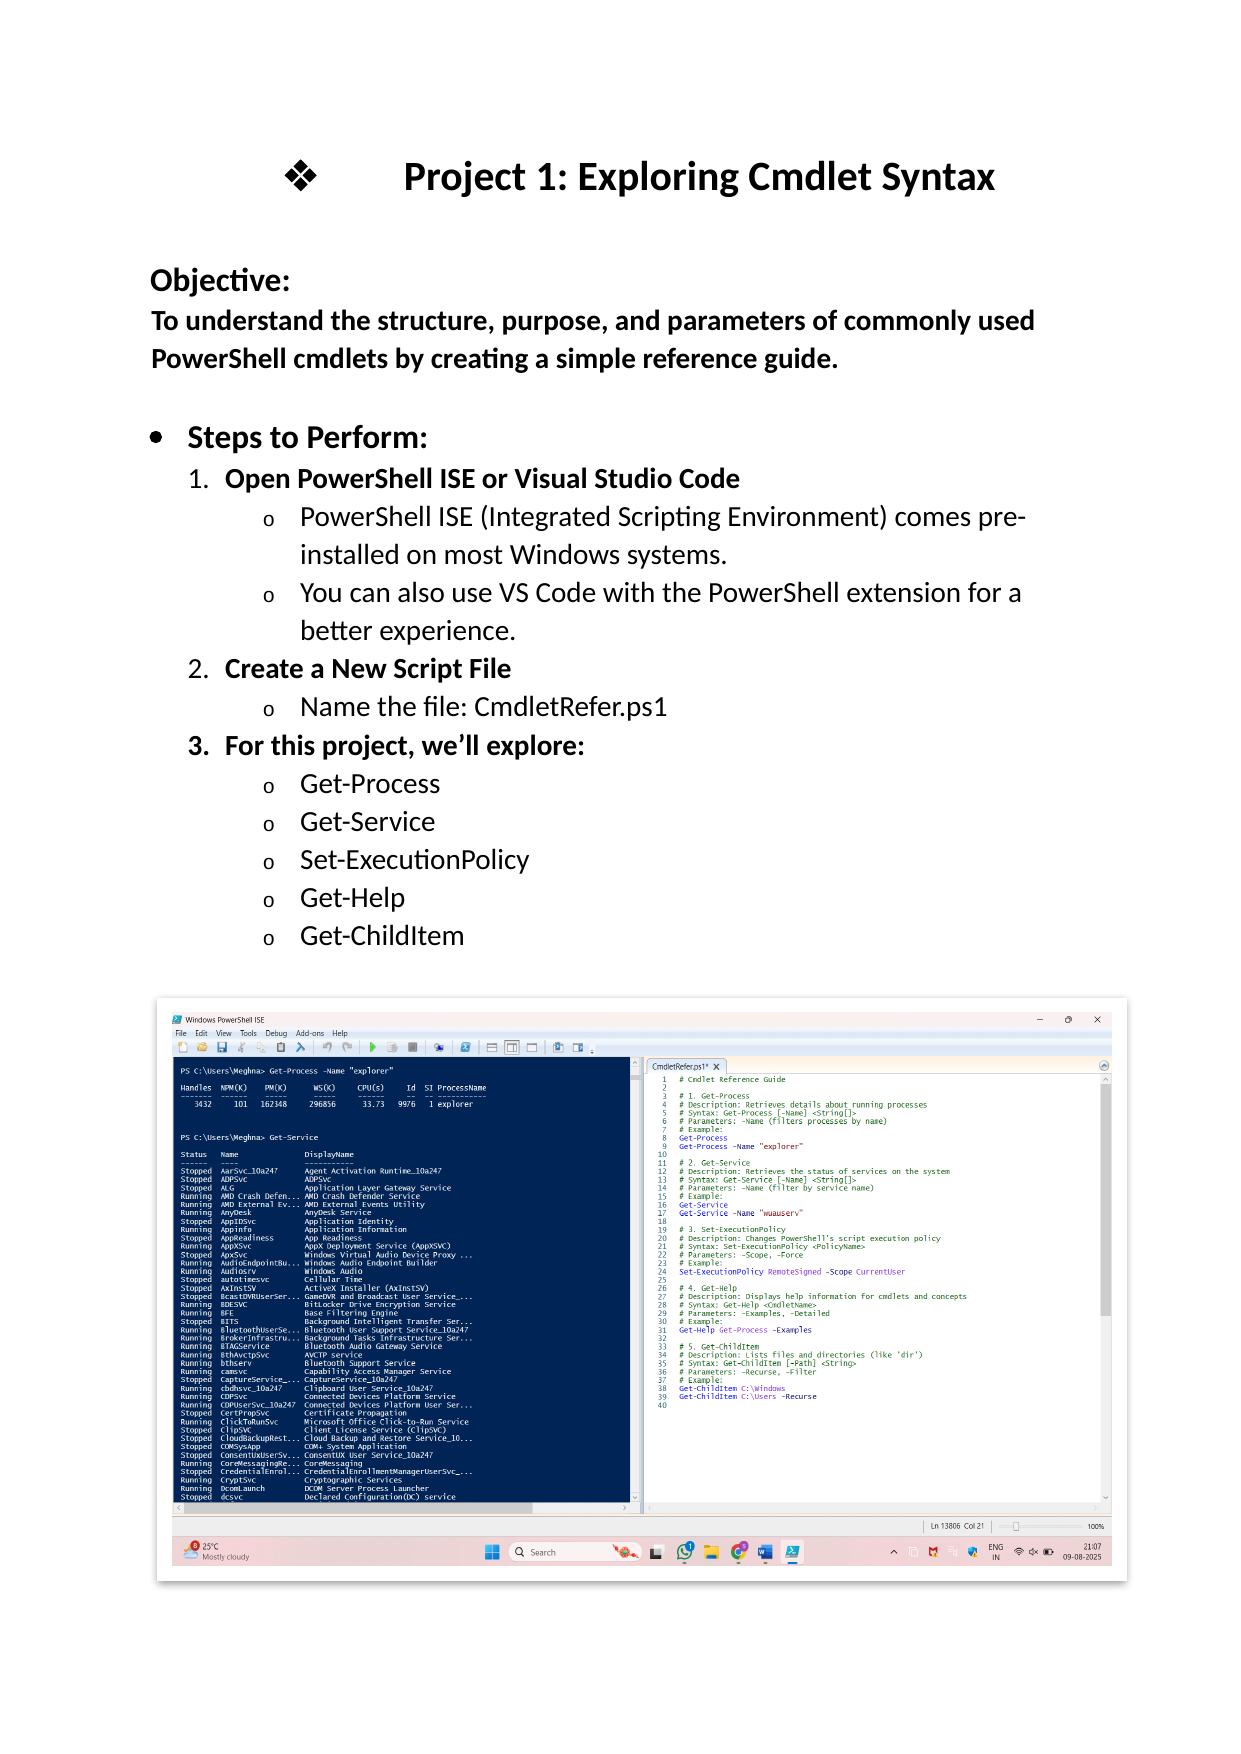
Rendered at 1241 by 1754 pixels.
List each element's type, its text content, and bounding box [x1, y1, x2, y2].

picture [172, 1012, 1112, 1566]
list Name the file: CmdletRefer.ps1 [262, 688, 1090, 724]
list Project 1: Exploring Cmdlet Syntax [187, 150, 1090, 201]
list Get-ChildItem [262, 917, 1090, 953]
list PowerShell ISE (Integrated Scripting Environment) comes pre-installed on most Windows systems. [262, 498, 1090, 572]
list Get-Process [262, 765, 1090, 800]
list Create a New Script File [187, 650, 1090, 686]
list You can also use VS Code with the PowerShell extension for a better experience. [262, 574, 1090, 648]
list Set-ExecutionPolicy [262, 841, 1090, 877]
list For this project, we’ll explore: [187, 727, 1090, 762]
list Steps to Perform: [150, 416, 1090, 457]
list Get-Help [262, 879, 1090, 915]
text Objective: To understand the structure, purpose, and parameters of commonly used PowerShell cmdlets by creating a simple reference guide. [150, 259, 1090, 376]
list Get-Service [262, 803, 1090, 838]
list Open PowerShell ISE or Visual Studio Code [187, 460, 1090, 496]
